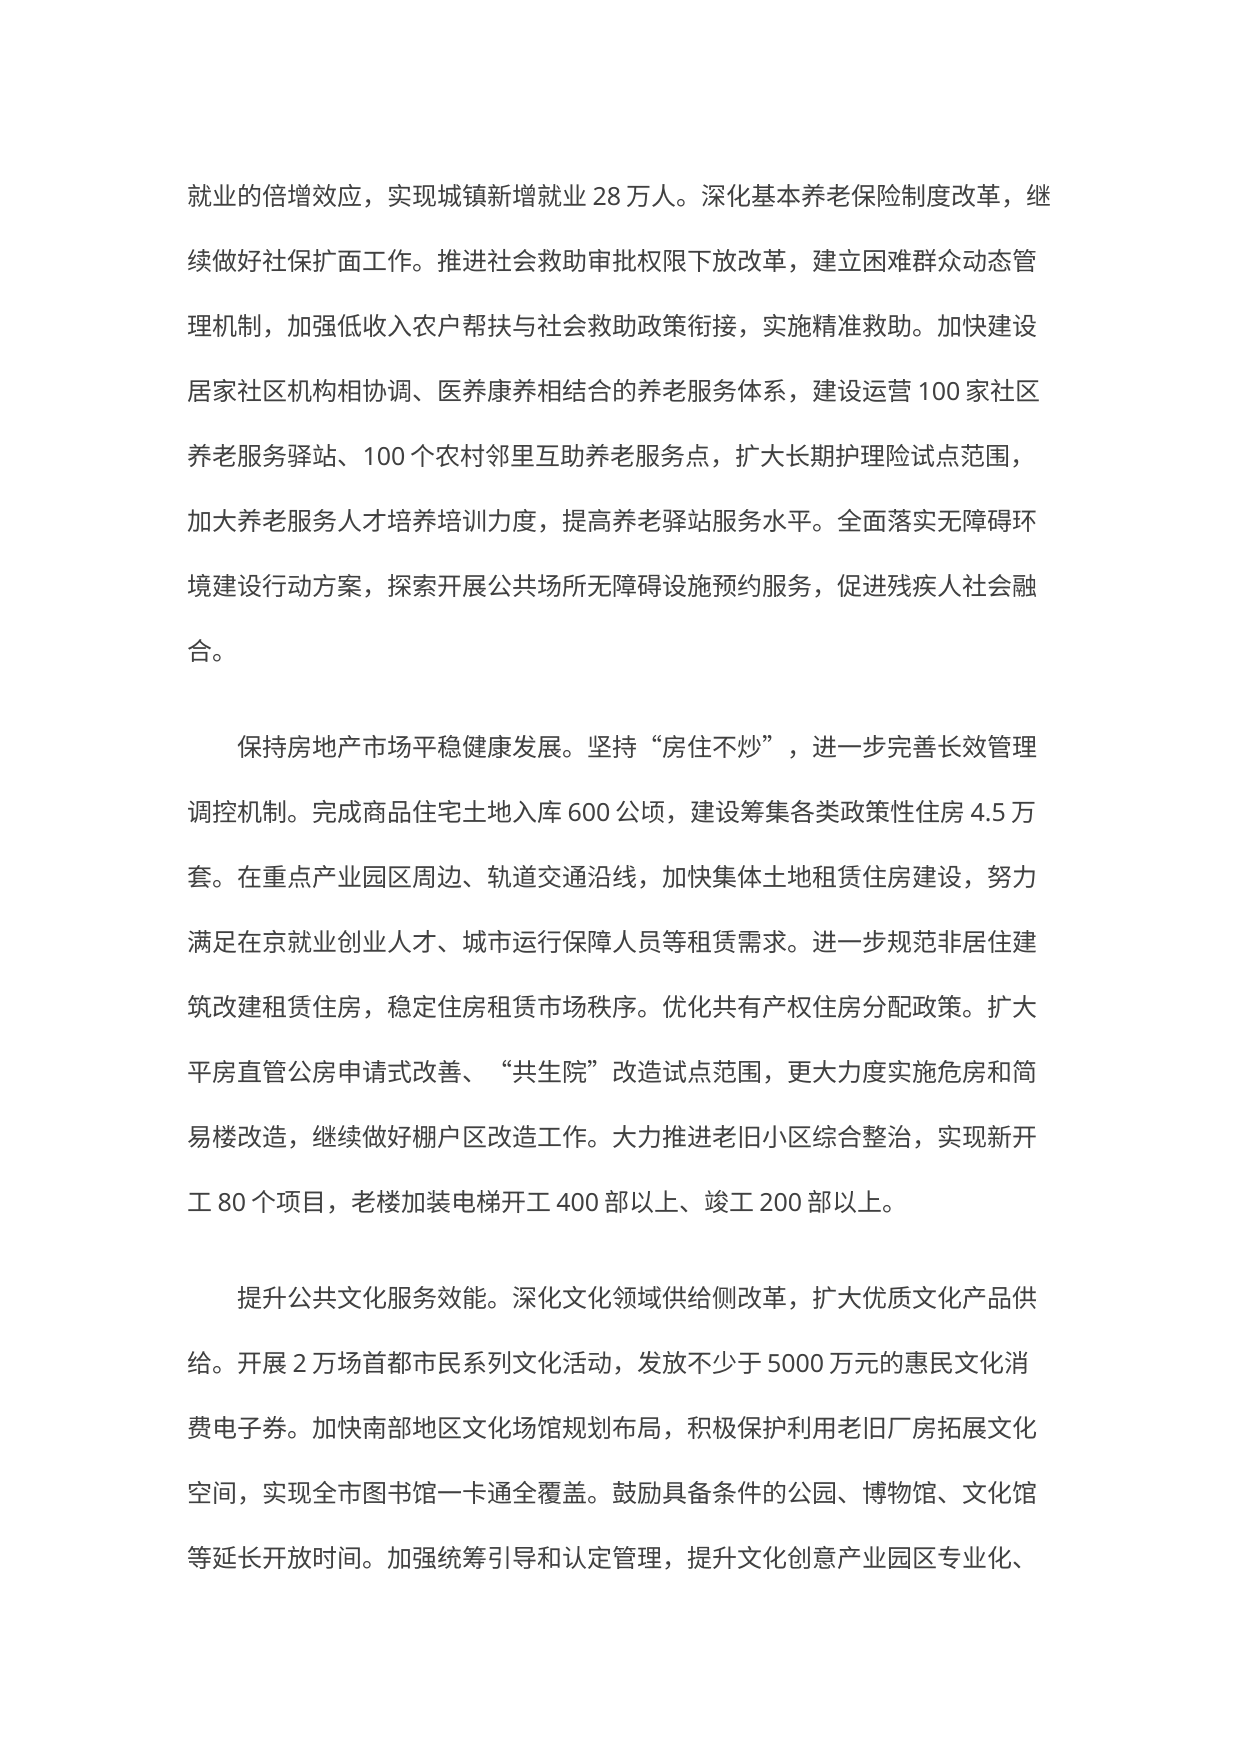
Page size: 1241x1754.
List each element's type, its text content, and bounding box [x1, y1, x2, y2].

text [187, 1264, 1053, 1589]
text 保持房地产市场平稳健康发展。坚持“房住不炒”，进一步完善长效管理调控机制。完成商品住宅土地入库600公顷，建设筹集各类政策性住房4.5万套。在重点产业园区周边、轨道交通沿线，加快集体土地租赁住房建设，努力满足在京就业创业人才、城市运行保障人员等租赁需求。进一步规范非居住建筑改建租赁住房，稳定住房租赁市场秩序。优化共有产权住房分配政策。扩大平房直管公房申请式改善、“共生院”改造试点范围，更大力度实施危房和简易楼改造，继续做好棚户区改造工作。大力推进老旧小区综合整治，实现新开工80个项目，老楼加装电梯开工400部以上、竣工200部以上。 [187, 713, 1053, 1233]
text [187, 162, 1053, 682]
